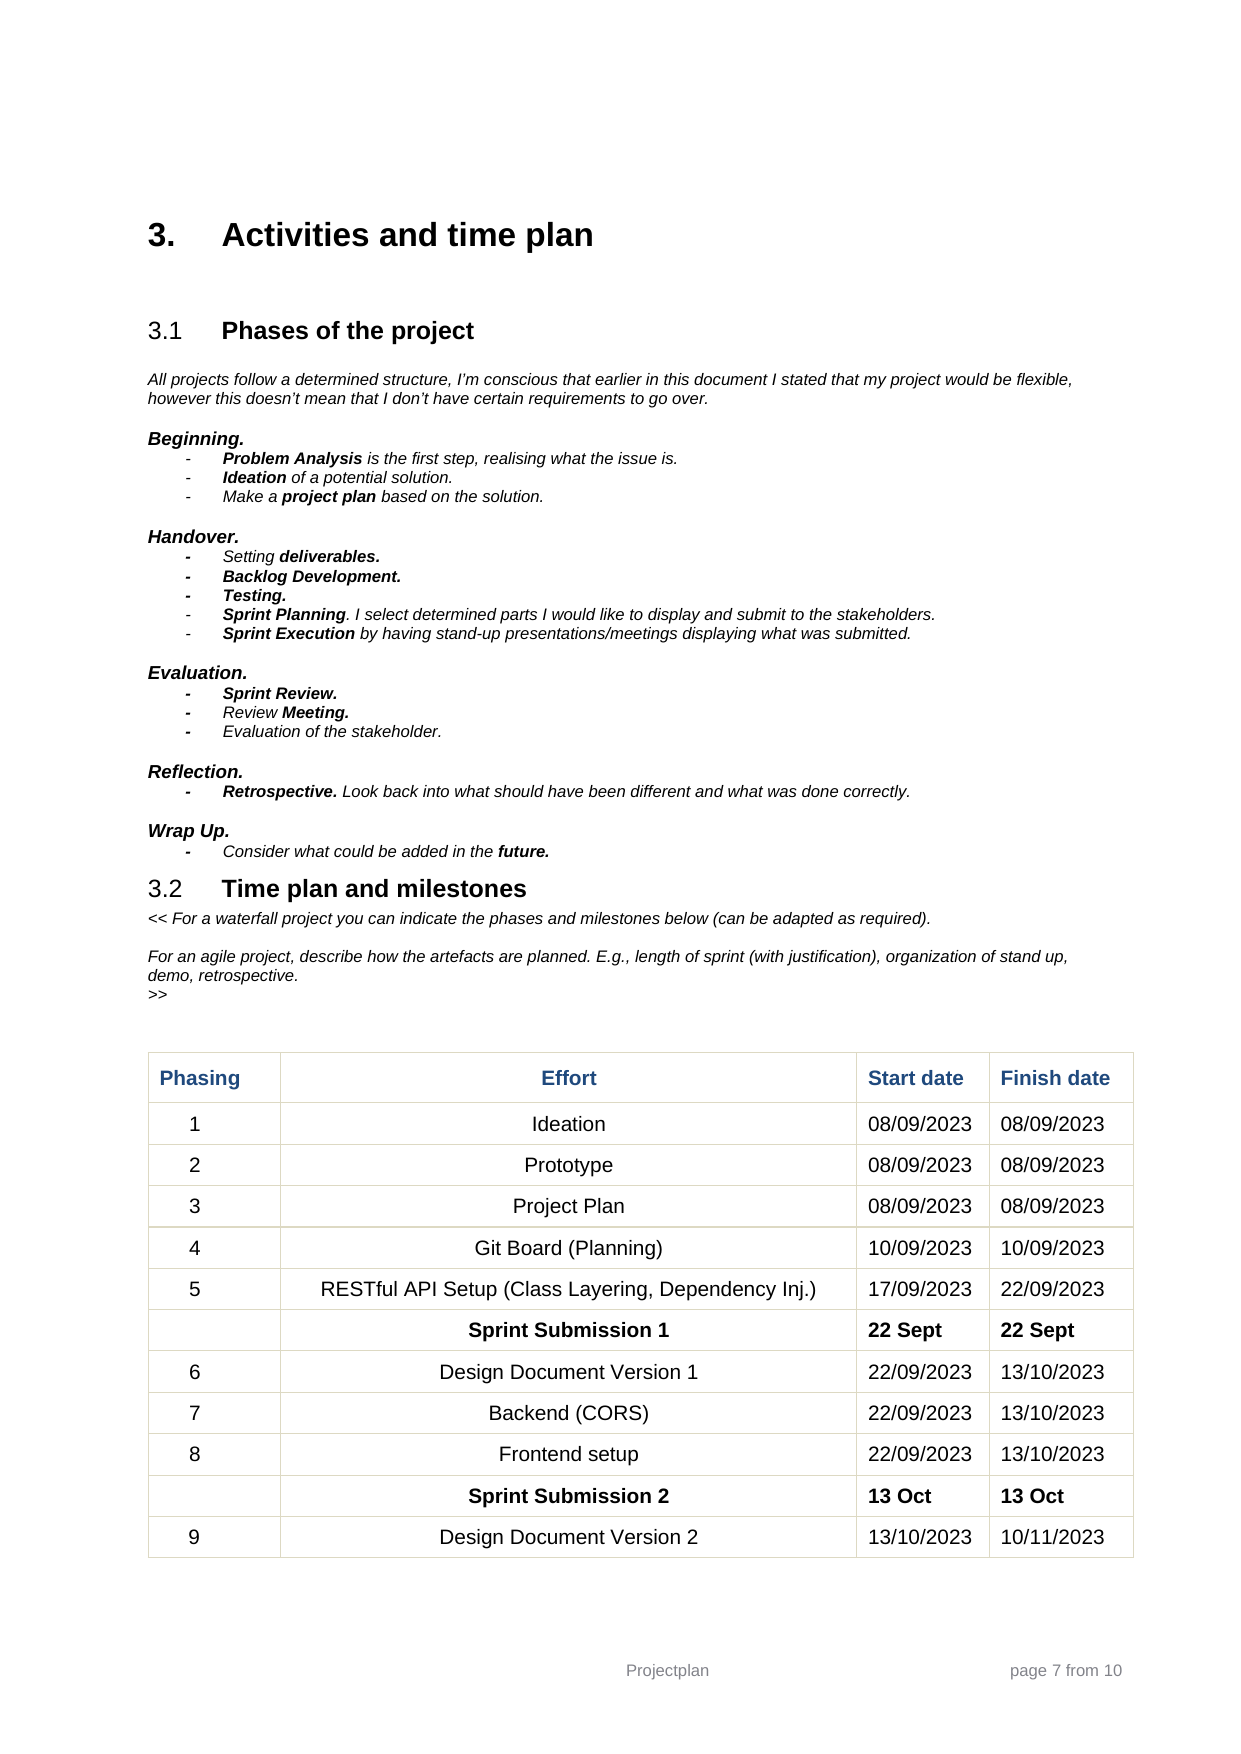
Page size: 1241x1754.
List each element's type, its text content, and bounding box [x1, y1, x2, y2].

table_cell 22/09/2023 [857, 1351, 989, 1392]
table_cell 5 [149, 1269, 280, 1309]
table_cell 10/11/2023 [990, 1517, 1133, 1557]
table_cell 22 Sept [990, 1310, 1133, 1350]
subtitle Activities and time plan [148, 215, 1117, 254]
table_cell 17/09/2023 [857, 1269, 989, 1309]
table_cell 22 Sept [857, 1310, 989, 1350]
table_cell 3 [149, 1186, 280, 1226]
table_cell 8 [149, 1434, 280, 1474]
table_cell Design Document Version 1 [281, 1351, 856, 1392]
text >> [148, 985, 1117, 1004]
subtitle Phases of the project [148, 316, 1117, 344]
list Sprint Review. [185, 684, 1117, 703]
list Problem Analysis is the first step, realising what the issue is. [185, 449, 1117, 468]
table_cell Backend (CORS) [281, 1393, 856, 1433]
table_cell [149, 1310, 280, 1350]
table_cell 08/09/2023 [857, 1186, 989, 1226]
text Evaluation. [148, 662, 1117, 684]
table_cell 13/10/2023 [990, 1393, 1133, 1433]
table_cell 2 [149, 1145, 280, 1185]
table_cell 13/10/2023 [990, 1434, 1133, 1474]
text << For a waterfall project you can indicate the phases and milestones below (can be adapted as required). [148, 908, 1117, 928]
table_cell Frontend setup [281, 1434, 856, 1474]
table_cell Ideation [281, 1103, 856, 1144]
table_cell 22/09/2023 [857, 1434, 989, 1474]
list Backlog Development. [185, 566, 1117, 586]
list Make a project plan based on the solution. [185, 487, 1117, 506]
table_cell 7 [149, 1393, 280, 1433]
subtitle Time plan and milestones [148, 873, 1117, 902]
table_cell 6 [149, 1351, 280, 1392]
text Beginning. [148, 427, 1117, 449]
table_cell 22/09/2023 [857, 1393, 989, 1433]
text All projects follow a determined structure, I’m conscious that earlier in this document I stated that my project would be flexible, however this doesn’t mean that I don’t have certain requirements to go over. [148, 370, 1117, 408]
table_header Effort [281, 1053, 856, 1102]
table_cell 08/09/2023 [990, 1186, 1133, 1226]
list Review Meeting. [185, 703, 1117, 722]
table_cell 08/09/2023 [857, 1103, 989, 1144]
list Evaluation of the stakeholder. [185, 722, 1117, 741]
table_header Phasing [149, 1053, 280, 1102]
table_cell 10/09/2023 [990, 1228, 1133, 1268]
list Testing. [185, 586, 1117, 605]
table_cell 13/10/2023 [990, 1351, 1133, 1392]
table_cell 1 [149, 1103, 280, 1144]
table_cell 13 Oct [857, 1476, 989, 1516]
table_cell [149, 1476, 280, 1516]
text For an agile project, describe how the artefacts are planned. E.g., length of sprint (with justification), organization of stand up, demo, retrospective. [148, 947, 1117, 985]
table_cell 08/09/2023 [857, 1145, 989, 1185]
table_cell 08/09/2023 [990, 1103, 1133, 1144]
table_cell 9 [149, 1517, 280, 1557]
table_header Finish date [990, 1053, 1133, 1102]
list Retrospective. Look back into what should have been different and what was done correctly. [185, 782, 1117, 801]
table_header Start date [857, 1053, 989, 1102]
table_cell Sprint Submission 2 [281, 1476, 856, 1516]
list Sprint Execution by having stand-up presentations/meetings displaying what was submitted. [185, 624, 1117, 643]
table_cell 10/09/2023 [857, 1228, 989, 1268]
table_cell Project Plan [281, 1186, 856, 1226]
list Sprint Planning. I select determined parts I would like to display and submit to the stakeholders. [185, 605, 1117, 624]
table_cell 4 [149, 1228, 280, 1268]
table_cell Git Board (Planning) [281, 1228, 856, 1268]
table_cell RESTful API Setup (Class Layering, Dependency Inj.) [281, 1269, 856, 1309]
list Setting deliverables. [185, 547, 1117, 566]
table_cell 13/10/2023 [857, 1517, 989, 1557]
table_cell 08/09/2023 [990, 1145, 1133, 1185]
text Reflection. [148, 760, 1117, 782]
text Wrap Up. [148, 820, 1117, 842]
list Consider what could be added in the future. [185, 842, 1117, 861]
table_cell Prototype [281, 1145, 856, 1185]
table_cell Design Document Version 2 [281, 1517, 856, 1557]
table_cell 13 Oct [990, 1476, 1133, 1516]
list Ideation of a potential solution. [185, 468, 1117, 487]
table_cell 22/09/2023 [990, 1269, 1133, 1309]
text Handover. [148, 526, 1117, 547]
table_cell Sprint Submission 1 [281, 1310, 856, 1350]
